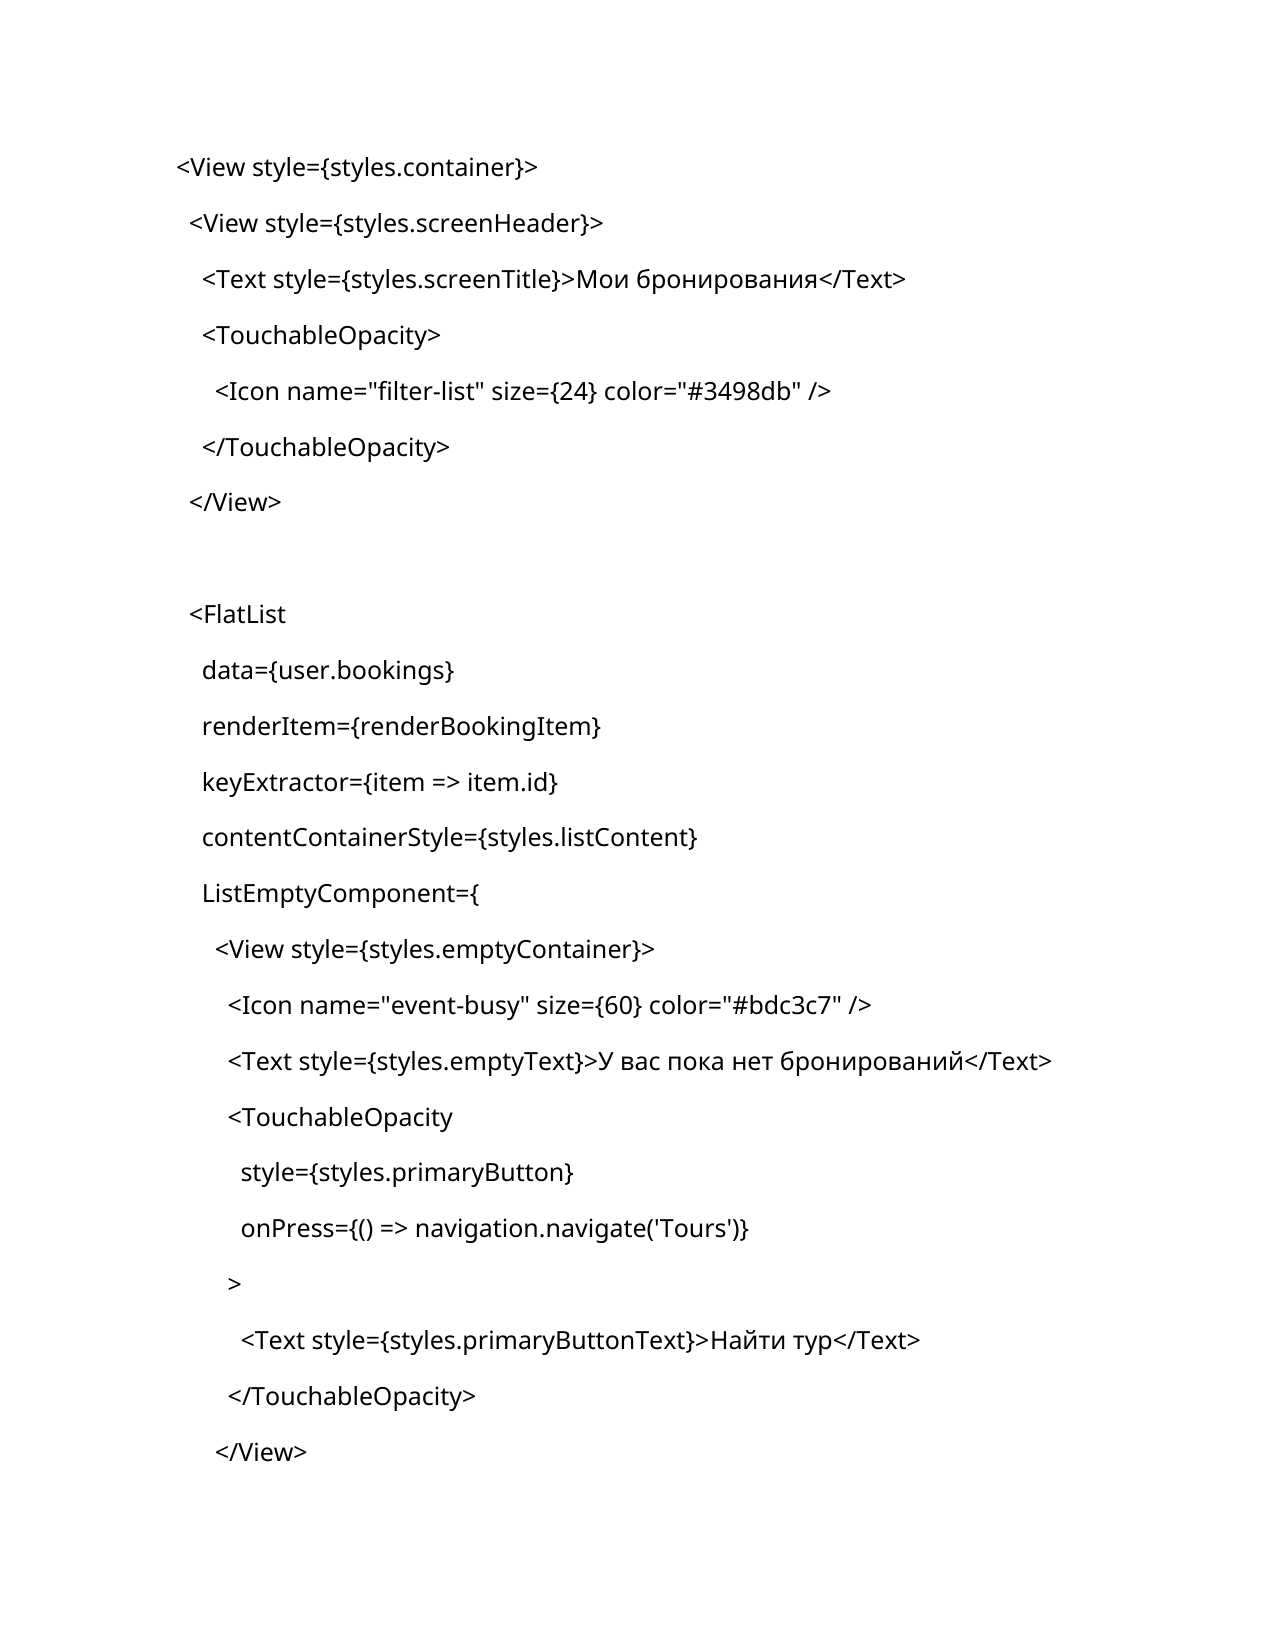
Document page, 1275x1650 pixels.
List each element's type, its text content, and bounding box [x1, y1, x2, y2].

text keyExtractor={item => item.id} [150, 764, 1125, 798]
text <View style={styles.container}> [150, 150, 1125, 184]
text <FlatList [150, 597, 1125, 631]
text <View style={styles.screenHeader}> [150, 206, 1125, 240]
text data={user.bookings} [150, 652, 1125, 687]
text style={styles.primaryButton} [150, 1155, 1125, 1189]
text </View> [150, 1434, 1125, 1468]
text </TouchableOpacity> [150, 1378, 1125, 1412]
text <Text style={styles.primaryButtonText}>Найти тур</Text> [150, 1322, 1125, 1357]
text </TouchableOpacity> [150, 429, 1125, 463]
text contentContainerStyle={styles.listContent} [150, 820, 1125, 854]
text <TouchableOpacity> [150, 317, 1125, 352]
text onPress={() => navigation.navigate('Tours')} [150, 1211, 1125, 1245]
text <Icon name="filter-list" size={24} color="#3498db" /> [150, 373, 1125, 407]
text <Text style={styles.screenTitle}>Мои бронирования</Text> [150, 262, 1125, 296]
text renderItem={renderBookingItem} [150, 708, 1125, 742]
text <View style={styles.emptyContainer}> [150, 932, 1125, 966]
text </View> [150, 485, 1125, 519]
text <Text style={styles.emptyText}>У вас пока нет бронирований</Text> [150, 1043, 1125, 1077]
text <TouchableOpacity [150, 1099, 1125, 1133]
text ListEmptyComponent={ [150, 876, 1125, 910]
text > [150, 1267, 1125, 1301]
text <Icon name="event-busy" size={60} color="#bdc3c7" /> [150, 987, 1125, 1022]
